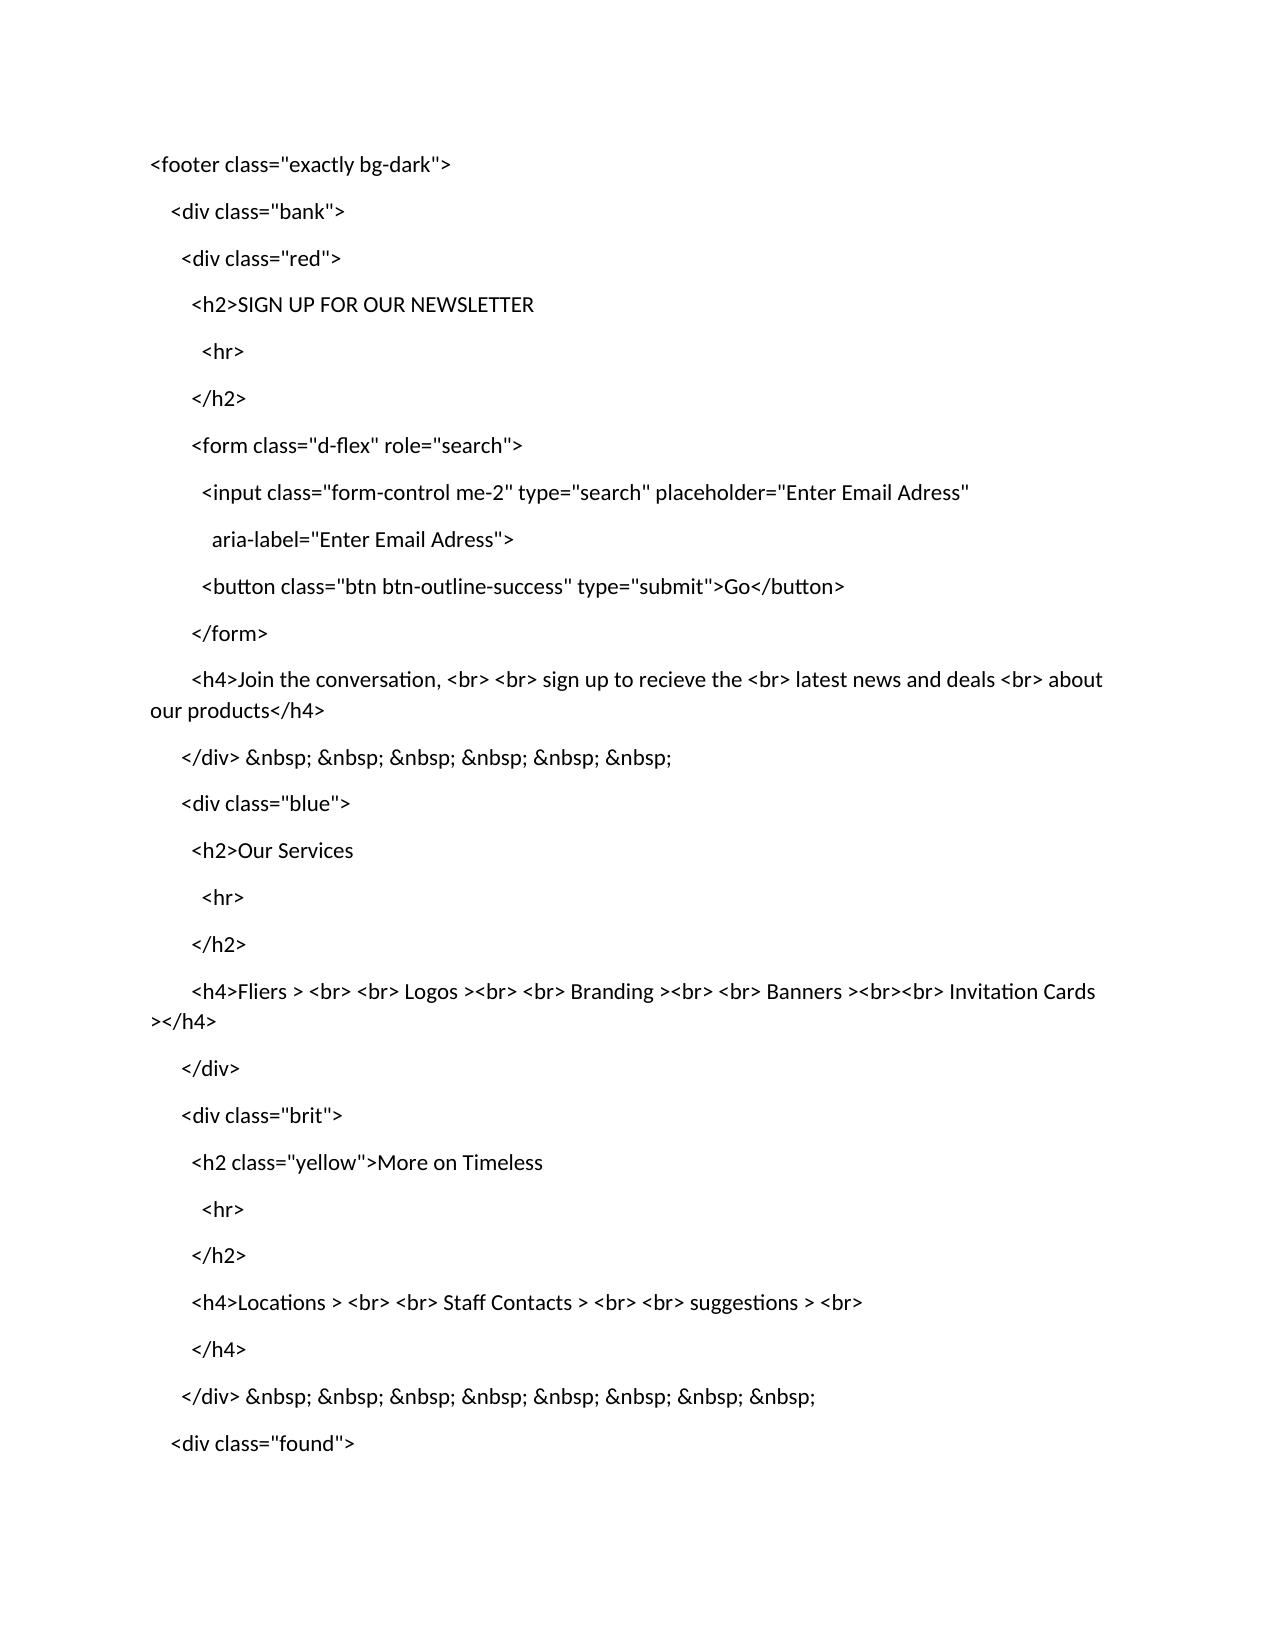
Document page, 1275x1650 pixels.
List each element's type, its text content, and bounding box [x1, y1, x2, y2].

text <h2>SIGN UP FOR OUR NEWSLETTER [150, 291, 1125, 319]
text </div> [150, 1054, 1125, 1082]
text </h2> [150, 930, 1125, 958]
text <h2 class="yellow">More on Timeless [150, 1148, 1125, 1176]
text aria-label="Enter Email Adress"> [150, 525, 1125, 553]
text <div class="brit"> [150, 1101, 1125, 1129]
text <hr> [150, 1195, 1125, 1223]
text <div class="found"> [150, 1429, 1125, 1457]
text <div class="bank"> [150, 197, 1125, 225]
text <div class="blue"> [150, 789, 1125, 818]
text <form class="d-flex" role="search"> [150, 431, 1125, 459]
text <footer class="exactly bg-dark"> [150, 150, 1125, 178]
text <h4>Join the conversation, <br> <br> sign up to recieve the <br> latest news and deals <br> about our products</h4> [150, 666, 1125, 724]
text <input class="form-control me-2" type="search" placeholder="Enter Email Adress" [150, 478, 1125, 506]
text </div> &nbsp; &nbsp; &nbsp; &nbsp; &nbsp; &nbsp; [150, 743, 1125, 771]
text <hr> [150, 337, 1125, 366]
text <button class="btn btn-outline-success" type="submit">Go</button> [150, 572, 1125, 600]
text </form> [150, 619, 1125, 647]
text </h2> [150, 1242, 1125, 1270]
text <h4>Fliers > <br> <br> Logos ><br> <br> Branding ><br> <br> Banners ><br><br> Invitation Cards ></h4> [150, 977, 1125, 1035]
text <h2>Our Services [150, 836, 1125, 864]
text </h2> [150, 384, 1125, 412]
text <hr> [150, 883, 1125, 911]
text <h4>Locations > <br> <br> Staff Contacts > <br> <br> suggestions > <br> [150, 1288, 1125, 1317]
text </h4> [150, 1335, 1125, 1363]
text </div> &nbsp; &nbsp; &nbsp; &nbsp; &nbsp; &nbsp; &nbsp; &nbsp; [150, 1382, 1125, 1410]
text <div class="red"> [150, 244, 1125, 272]
